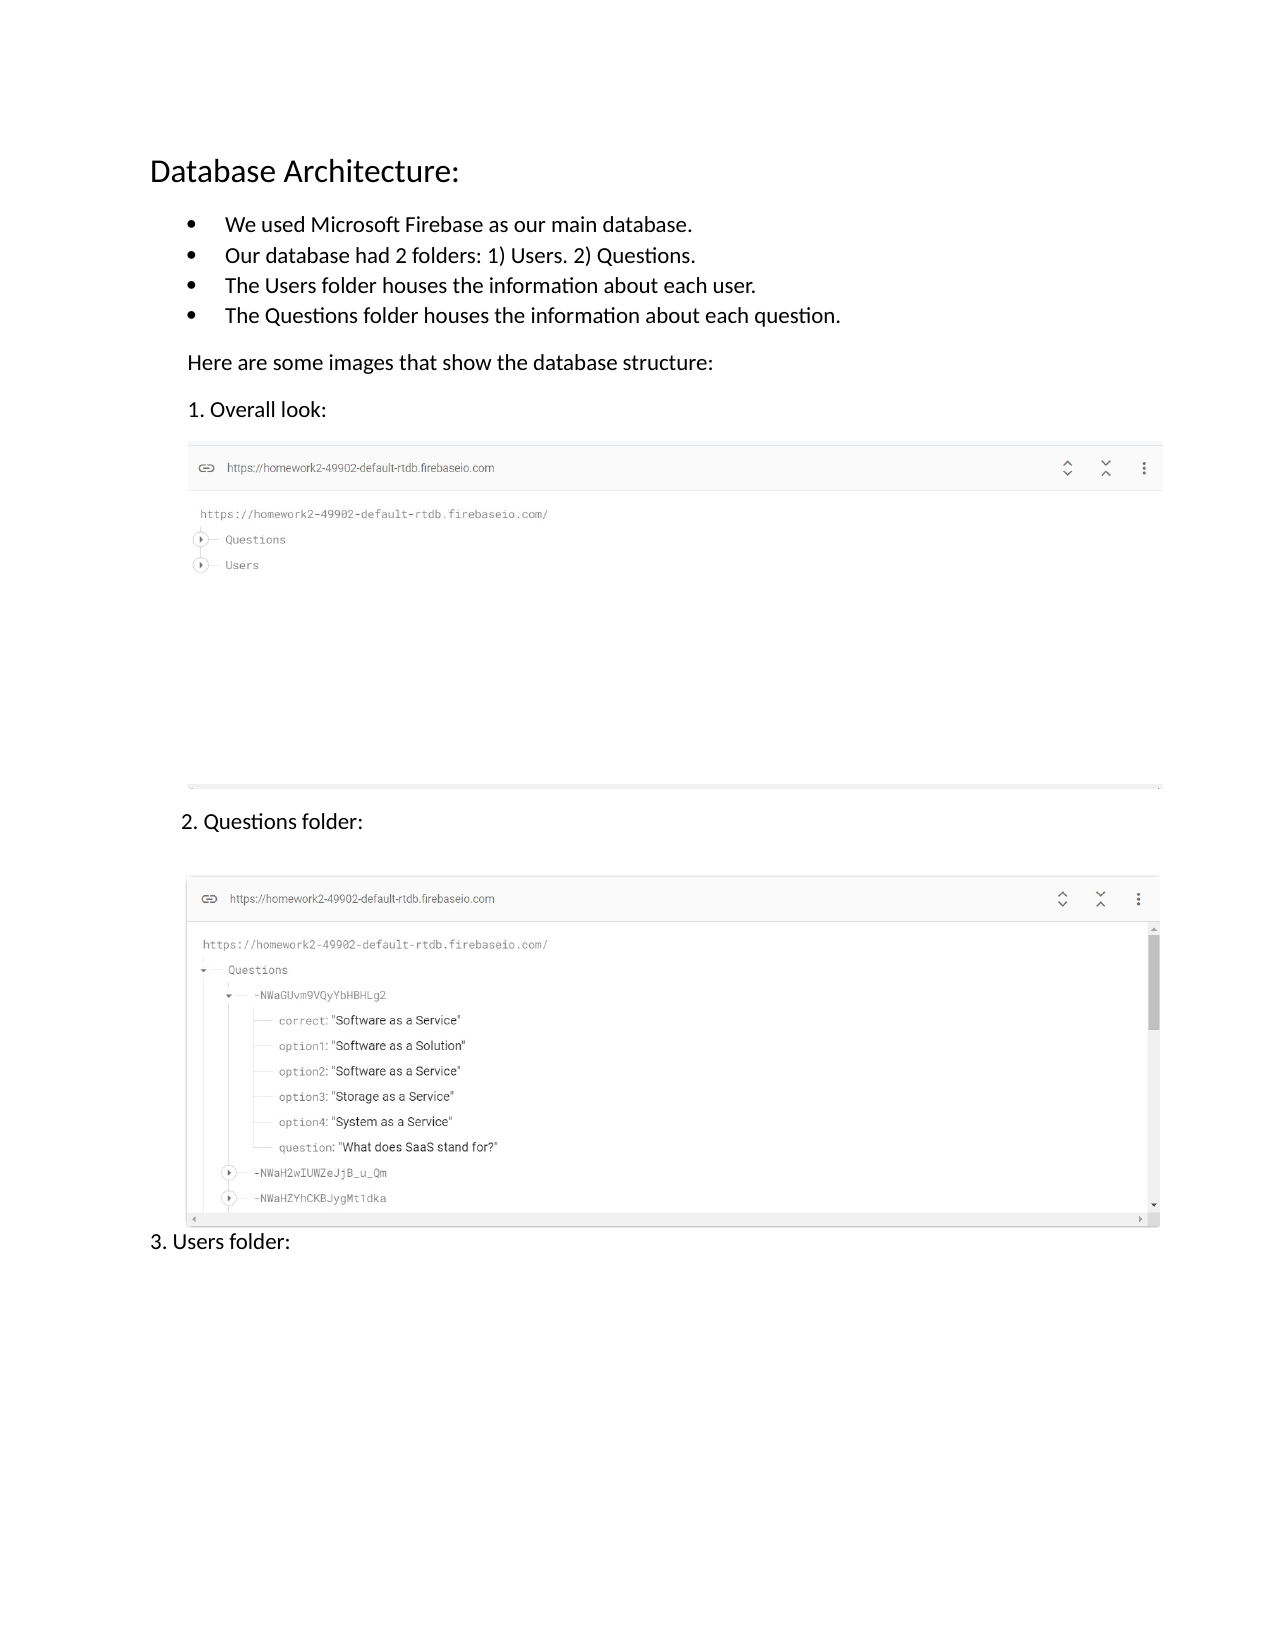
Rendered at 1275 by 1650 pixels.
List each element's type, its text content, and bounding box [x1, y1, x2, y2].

picture [187, 441, 1163, 789]
text Here are some images that show the database structure: [187, 348, 1125, 376]
list We used Microsoft Firebase as our main database. [187, 211, 1125, 239]
list Our database had 2 folders: 1) Users. 2) Questions. [187, 241, 1125, 269]
list The Questions folder houses the information about each question. [187, 301, 1125, 329]
text Database Architecture: [150, 150, 1125, 191]
text 3. Users folder: [150, 1079, 1125, 1256]
picture [185, 875, 1160, 1228]
list The Users folder houses the information about each user. [187, 271, 1125, 299]
text 2. Questions folder: [150, 807, 1125, 835]
text 1. Overall look: [187, 395, 1125, 423]
